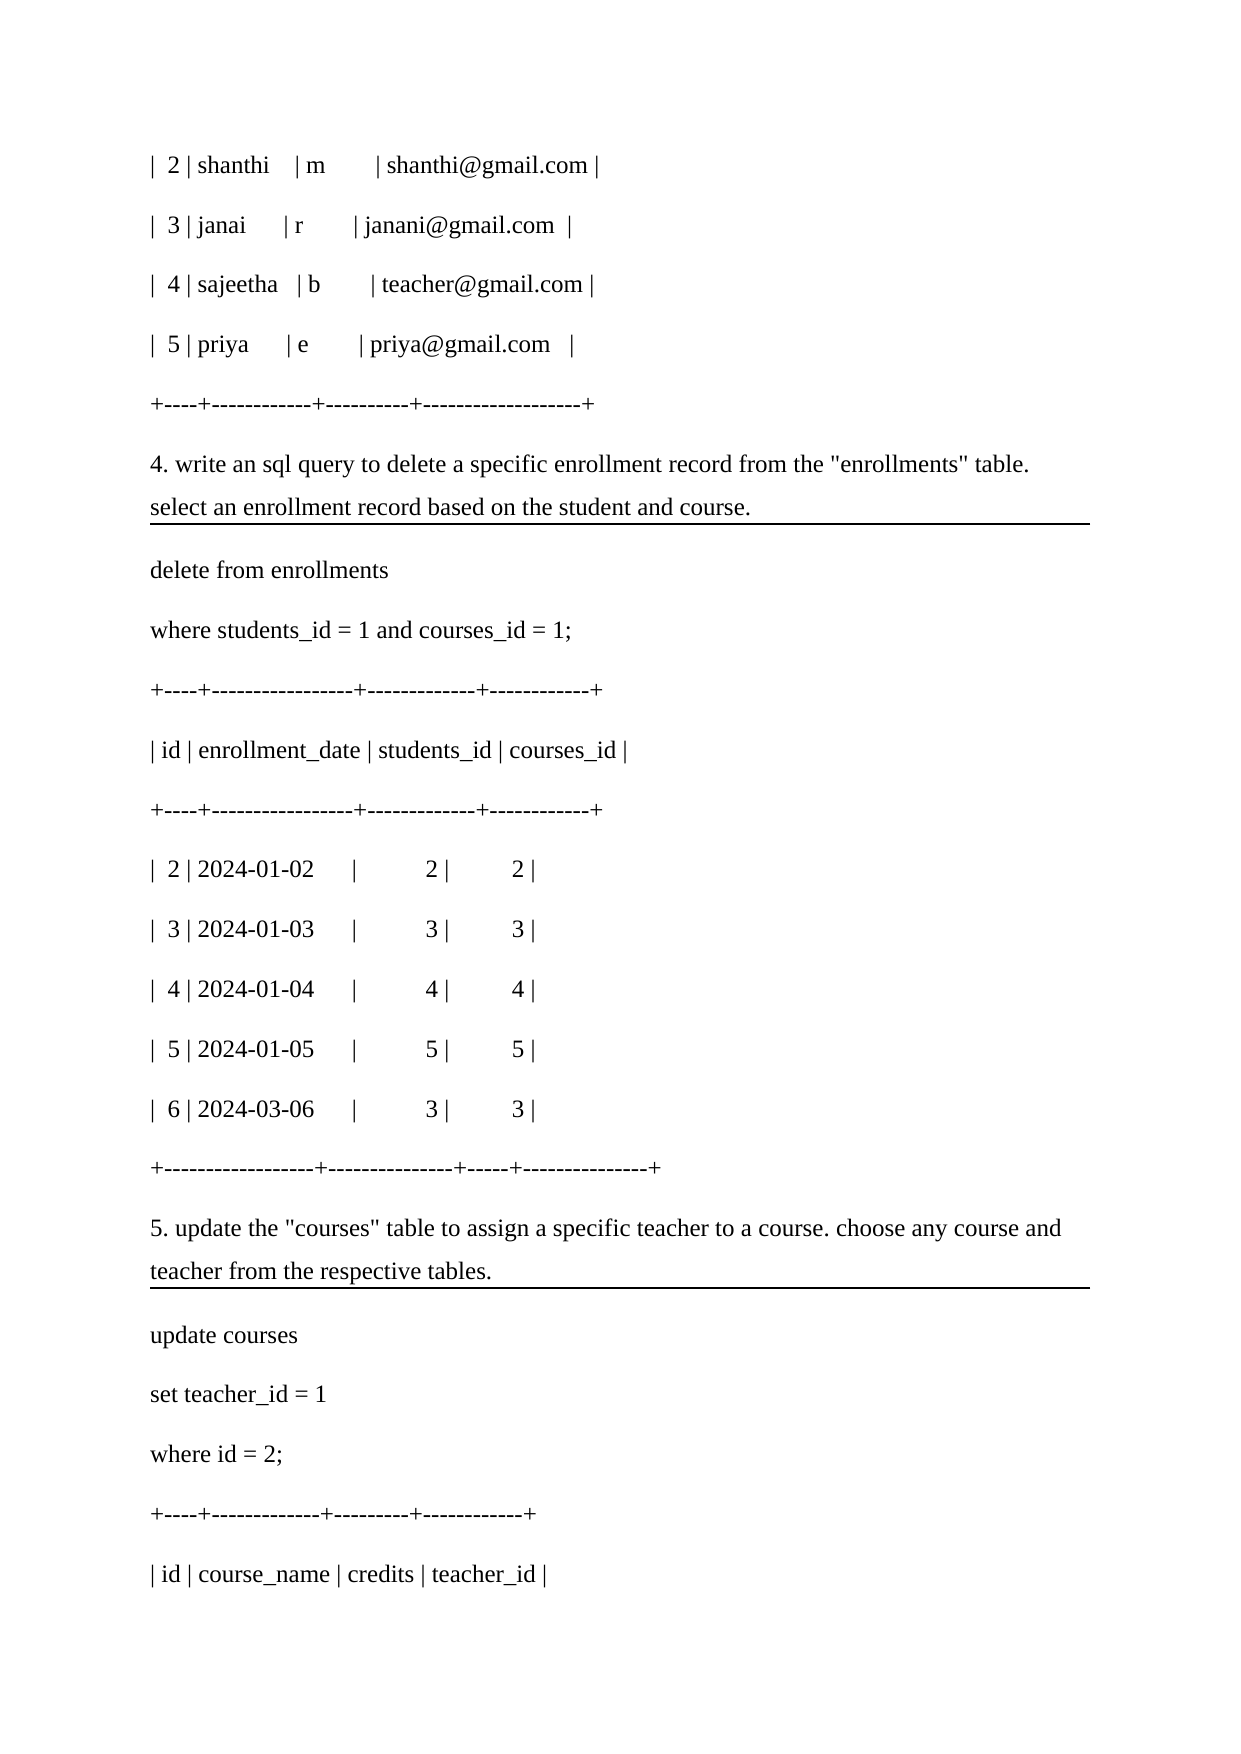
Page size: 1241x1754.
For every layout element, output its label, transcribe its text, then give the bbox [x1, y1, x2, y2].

text set teacher_id = 1 [150, 1379, 1090, 1408]
text | id | enrollment_date | students_id | courses_id | [150, 735, 1090, 764]
text where id = 2; [150, 1439, 1090, 1468]
text +------------------+---------------+-----+---------------+ [150, 1153, 1090, 1182]
text | 5 | 2024-01-05 | 5 | 5 | [150, 1034, 1090, 1063]
text +----+-----------------+-------------+------------+ [150, 795, 1090, 823]
text | 3 | 2024-01-03 | 3 | 3 | [150, 914, 1090, 943]
text where students_id = 1 and courses_id = 1; [150, 615, 1090, 644]
text | 2 | shanthi | m | shanthi@gmail.com | [150, 150, 1090, 179]
text delete from enrollments [150, 556, 1090, 584]
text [150, 389, 1090, 418]
text | 4 | sajeetha | b | teacher@gmail.com | [150, 269, 1090, 298]
text +----+-----------------+-------------+------------+ [150, 675, 1090, 704]
text 5. update the "courses" table to assign a specific teacher to a course. choose any course and teacher from the respective tables. [150, 1213, 1090, 1287]
text | 5 | priya | e | priya@gmail.com | [150, 329, 1090, 358]
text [150, 1499, 1090, 1528]
text | id | course_name | credits | teacher_id | [150, 1559, 1090, 1588]
text | 6 | 2024-03-06 | 3 | 3 | [150, 1094, 1090, 1122]
text | 3 | janai | r | janani@gmail.com | [150, 210, 1090, 238]
text update courses [150, 1320, 1090, 1348]
text 4. write an sql query to delete a specific enrollment record from the "enrollments" table. select an enrollment record based on the student and course. [150, 449, 1090, 523]
text | 4 | 2024-01-04 | 4 | 4 | [150, 974, 1090, 1003]
text | 2 | 2024-01-02 | 2 | 2 | [150, 854, 1090, 883]
